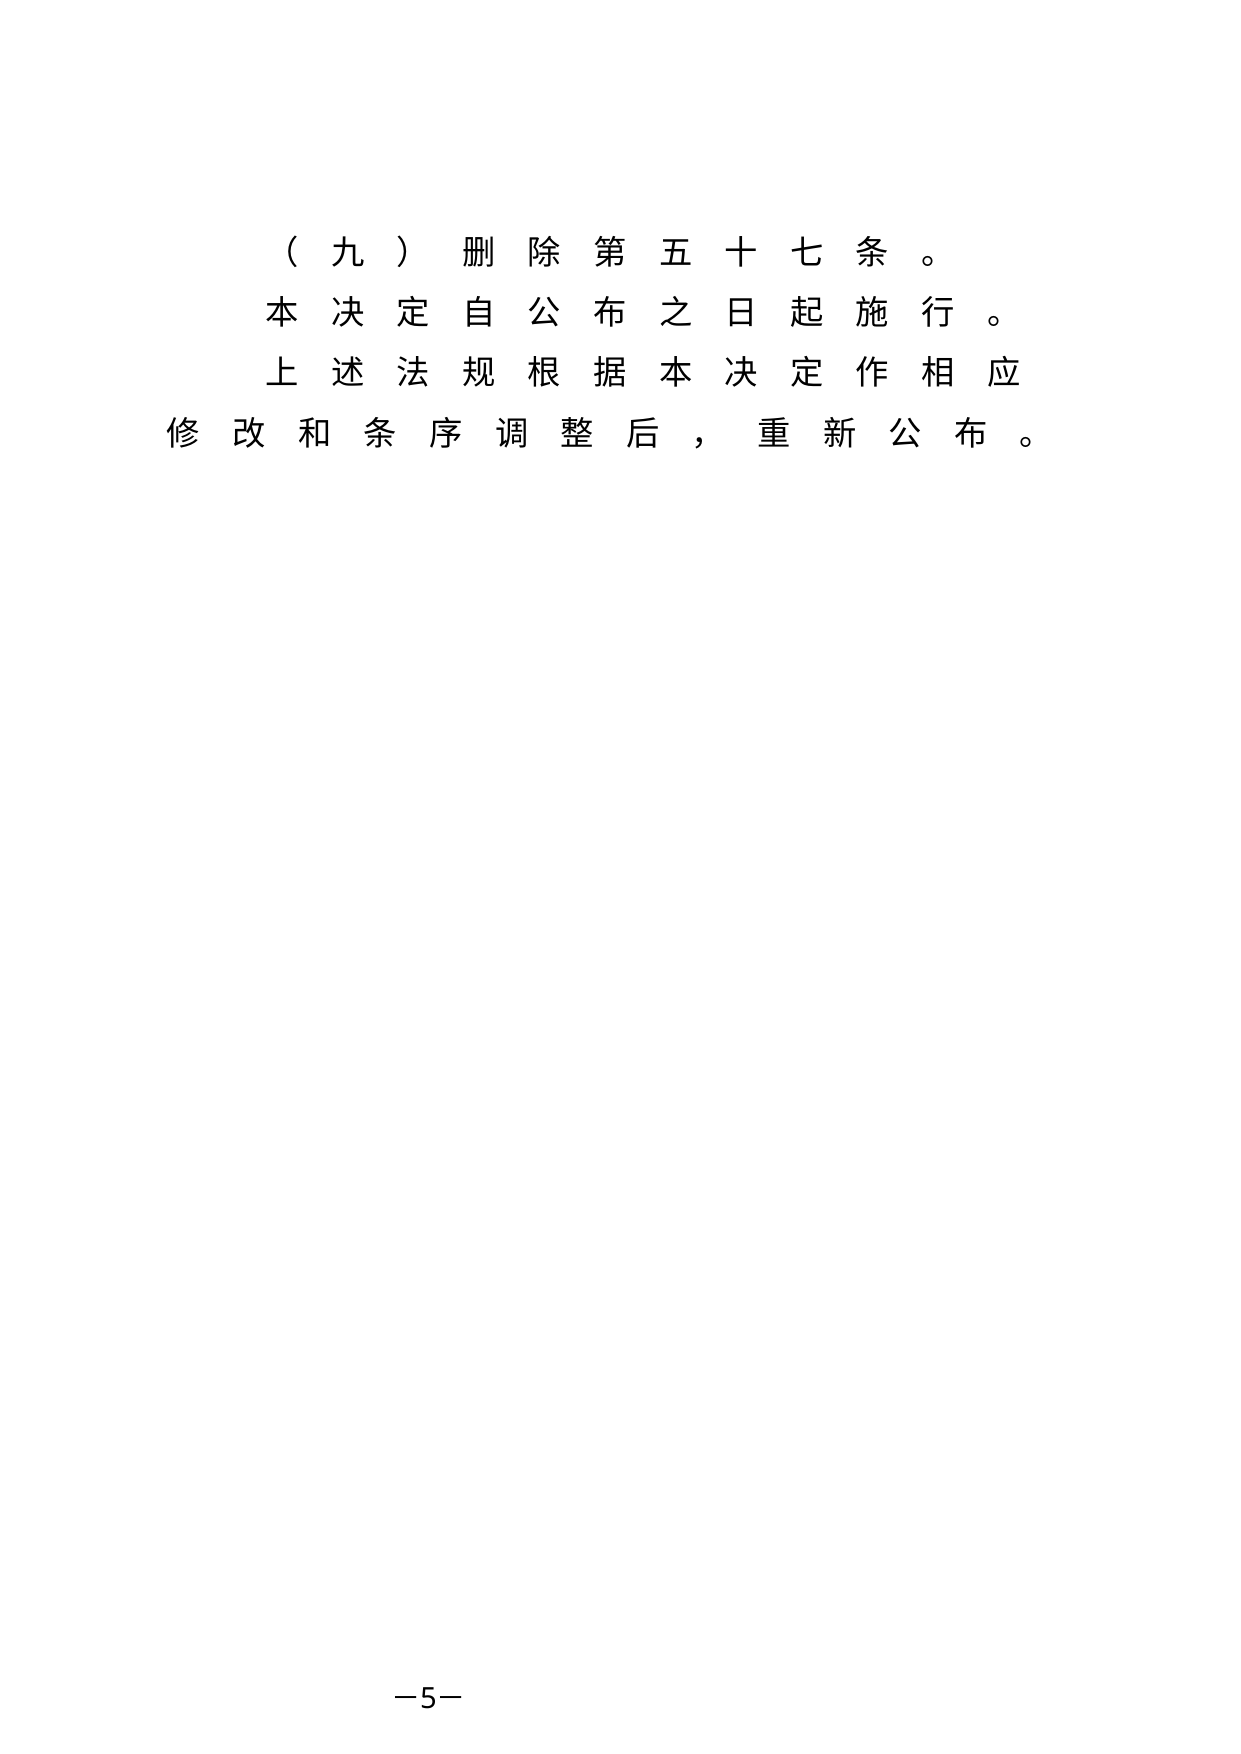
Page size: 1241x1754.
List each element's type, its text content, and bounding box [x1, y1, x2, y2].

text 本决定自公布之日起施行。 [167, 280, 1085, 340]
text 上述法规根据本决定作相应修改和条序调整后，重新公布。 [167, 340, 1085, 461]
text （九）删除第五十七条。 [167, 219, 1085, 280]
